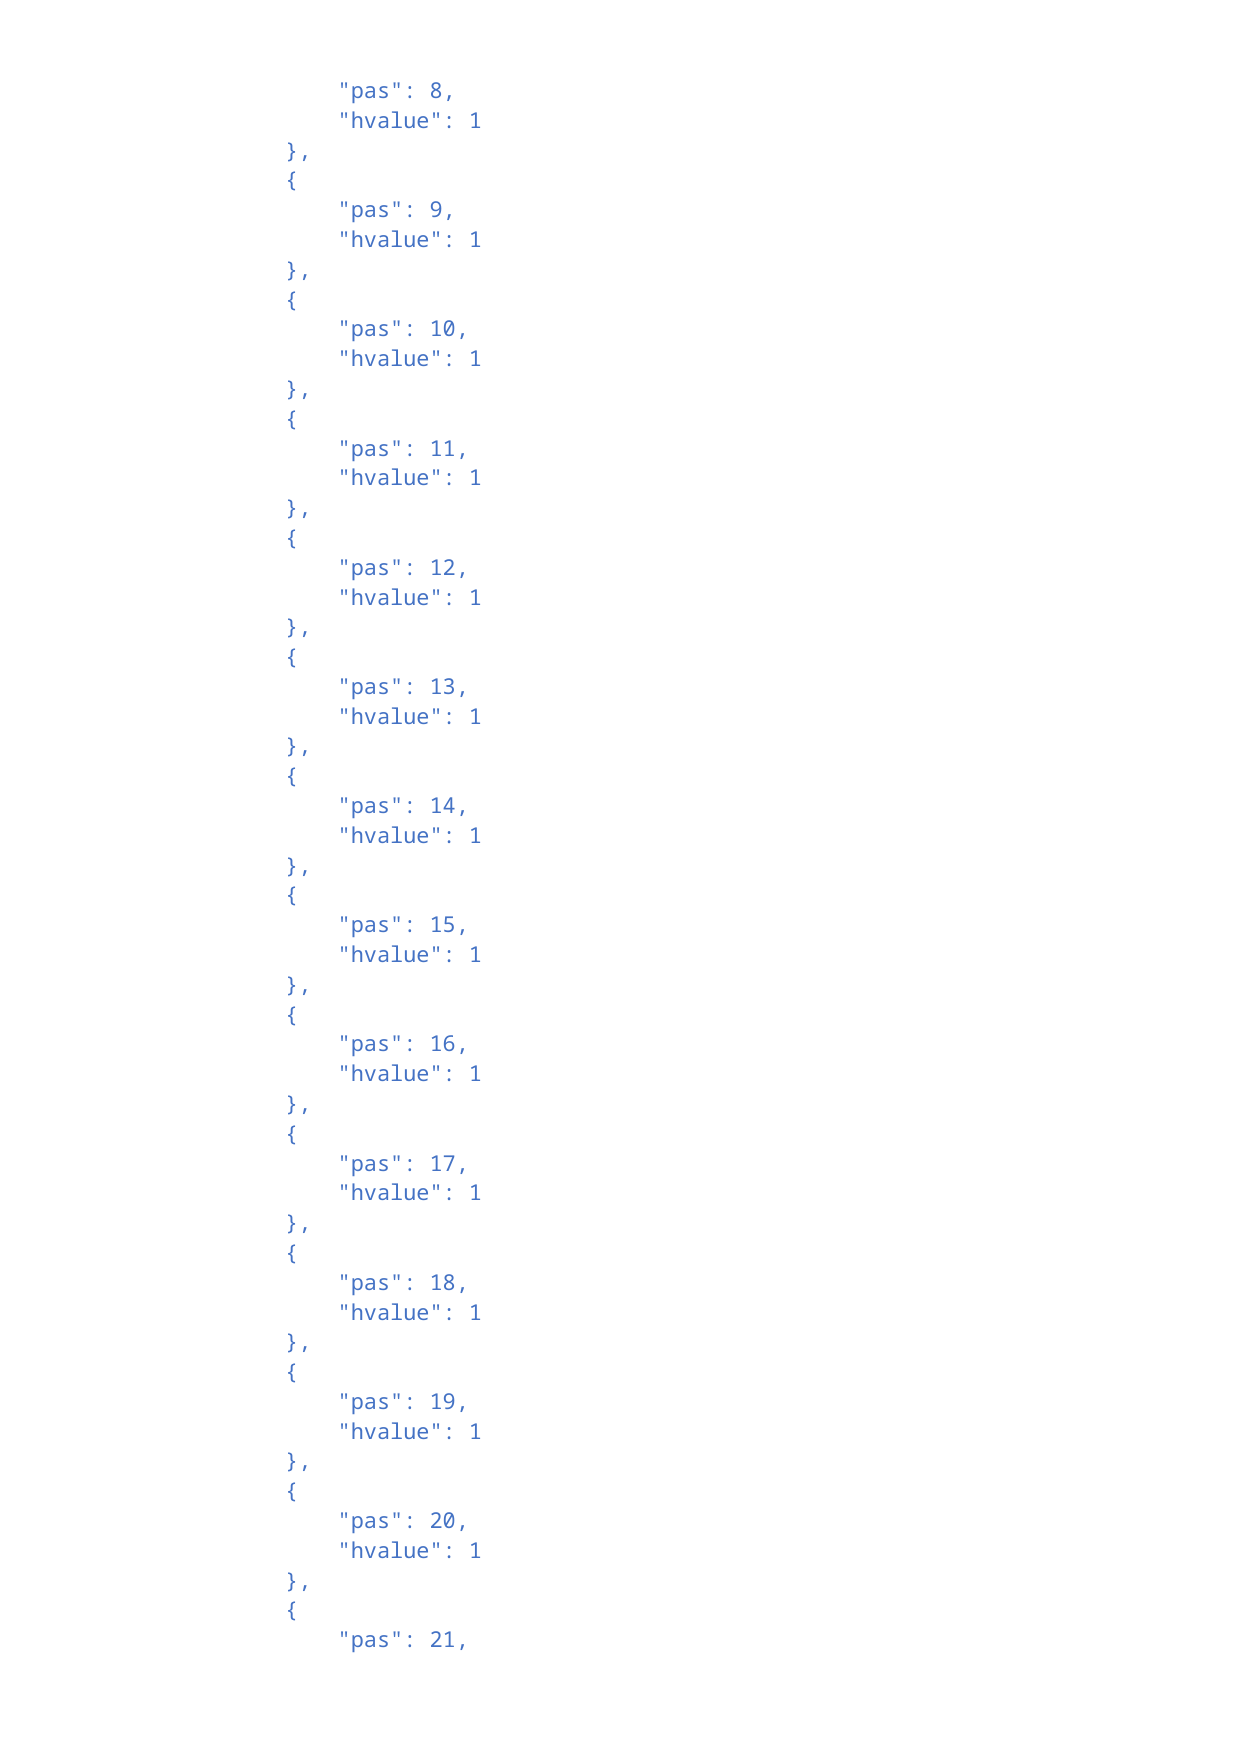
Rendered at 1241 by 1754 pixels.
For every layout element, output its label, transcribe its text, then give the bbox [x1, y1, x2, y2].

text "pas": 17, [75, 1147, 1165, 1177]
text }, [75, 254, 1165, 283]
text "pas": 13, [75, 671, 1165, 701]
text { [75, 879, 1165, 909]
text "pas": 20, [75, 1505, 1165, 1535]
text "pas": 18, [75, 1267, 1165, 1296]
text "hvalue": 1 [75, 581, 1165, 611]
text { [75, 1118, 1165, 1147]
text "hvalue": 1 [75, 1177, 1165, 1207]
text "pas": 15, [75, 909, 1165, 939]
text }, [75, 1088, 1165, 1118]
text "hvalue": 1 [75, 1296, 1165, 1326]
text }, [75, 1326, 1165, 1356]
text { [75, 760, 1165, 790]
text { [75, 522, 1165, 552]
text "pas": 9, [75, 194, 1165, 224]
text "hvalue": 1 [75, 105, 1165, 134]
text }, [75, 373, 1165, 403]
text "hvalue": 1 [75, 1535, 1165, 1564]
text "pas": 16, [75, 1028, 1165, 1058]
text }, [75, 1564, 1165, 1594]
text { [75, 164, 1165, 194]
text "pas": 12, [75, 552, 1165, 581]
text }, [75, 849, 1165, 879]
text "pas": 14, [75, 790, 1165, 820]
text "hvalue": 1 [75, 462, 1165, 492]
text }, [75, 969, 1165, 998]
text "hvalue": 1 [75, 1058, 1165, 1088]
text "pas": 21, [75, 1624, 1165, 1654]
text { [75, 641, 1165, 671]
text { [75, 1356, 1165, 1386]
text }, [75, 611, 1165, 641]
text "hvalue": 1 [75, 343, 1165, 373]
text "pas": 19, [75, 1386, 1165, 1416]
text "hvalue": 1 [75, 1416, 1165, 1445]
text { [75, 1475, 1165, 1505]
text "pas": 8, [75, 75, 1165, 105]
text { [75, 998, 1165, 1028]
text "hvalue": 1 [75, 820, 1165, 849]
text "pas": 11, [75, 432, 1165, 462]
text }, [75, 1445, 1165, 1475]
text }, [75, 492, 1165, 522]
text }, [75, 134, 1165, 164]
text { [75, 283, 1165, 313]
text { [75, 403, 1165, 432]
text "hvalue": 1 [75, 939, 1165, 969]
text "pas": 10, [75, 313, 1165, 343]
text "hvalue": 1 [75, 224, 1165, 254]
text { [75, 1594, 1165, 1624]
text }, [75, 730, 1165, 760]
text }, [75, 1207, 1165, 1237]
text "hvalue": 1 [75, 701, 1165, 730]
text { [75, 1237, 1165, 1267]
